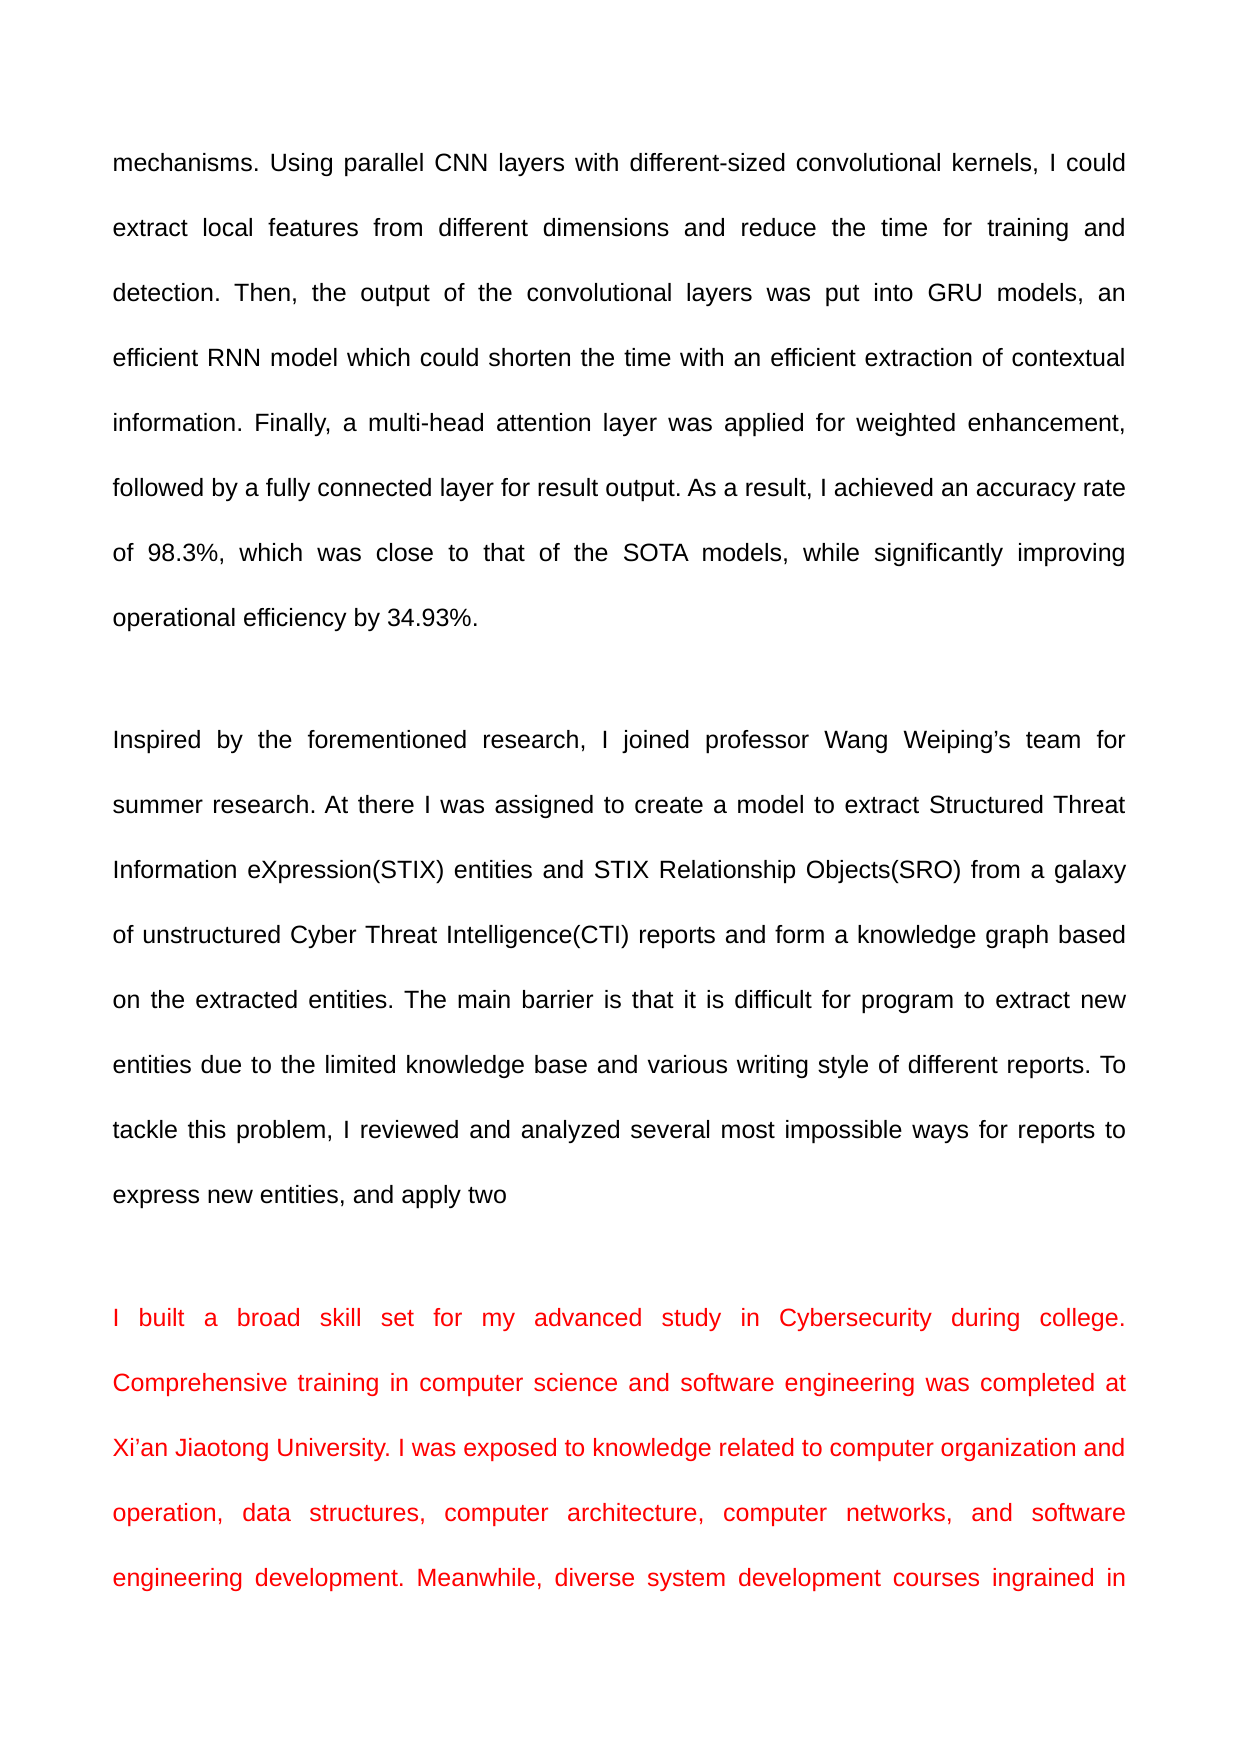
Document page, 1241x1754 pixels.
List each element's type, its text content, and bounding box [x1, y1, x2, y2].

text Inspired by the forementioned research, I joined professor Wang Weiping’s team for summer research. At there I was assigned to create a model to extract Structured Threat Information eXpression(STIX) entities and STIX Relationship Objects(SRO) from a galaxy of unstructured Cyber Threat Intelligence(CTI) reports and form a knowledge graph based on the extracted entities. The main barrier is that it is difficult for program to extract new entities due to the limited knowledge base and various writing style of different reports. To tackle this problem, I reviewed and analyzed several most impossible ways for reports to express new entities, and apply two [112, 723, 1128, 1211]
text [112, 1301, 1128, 1593]
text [112, 146, 1128, 633]
